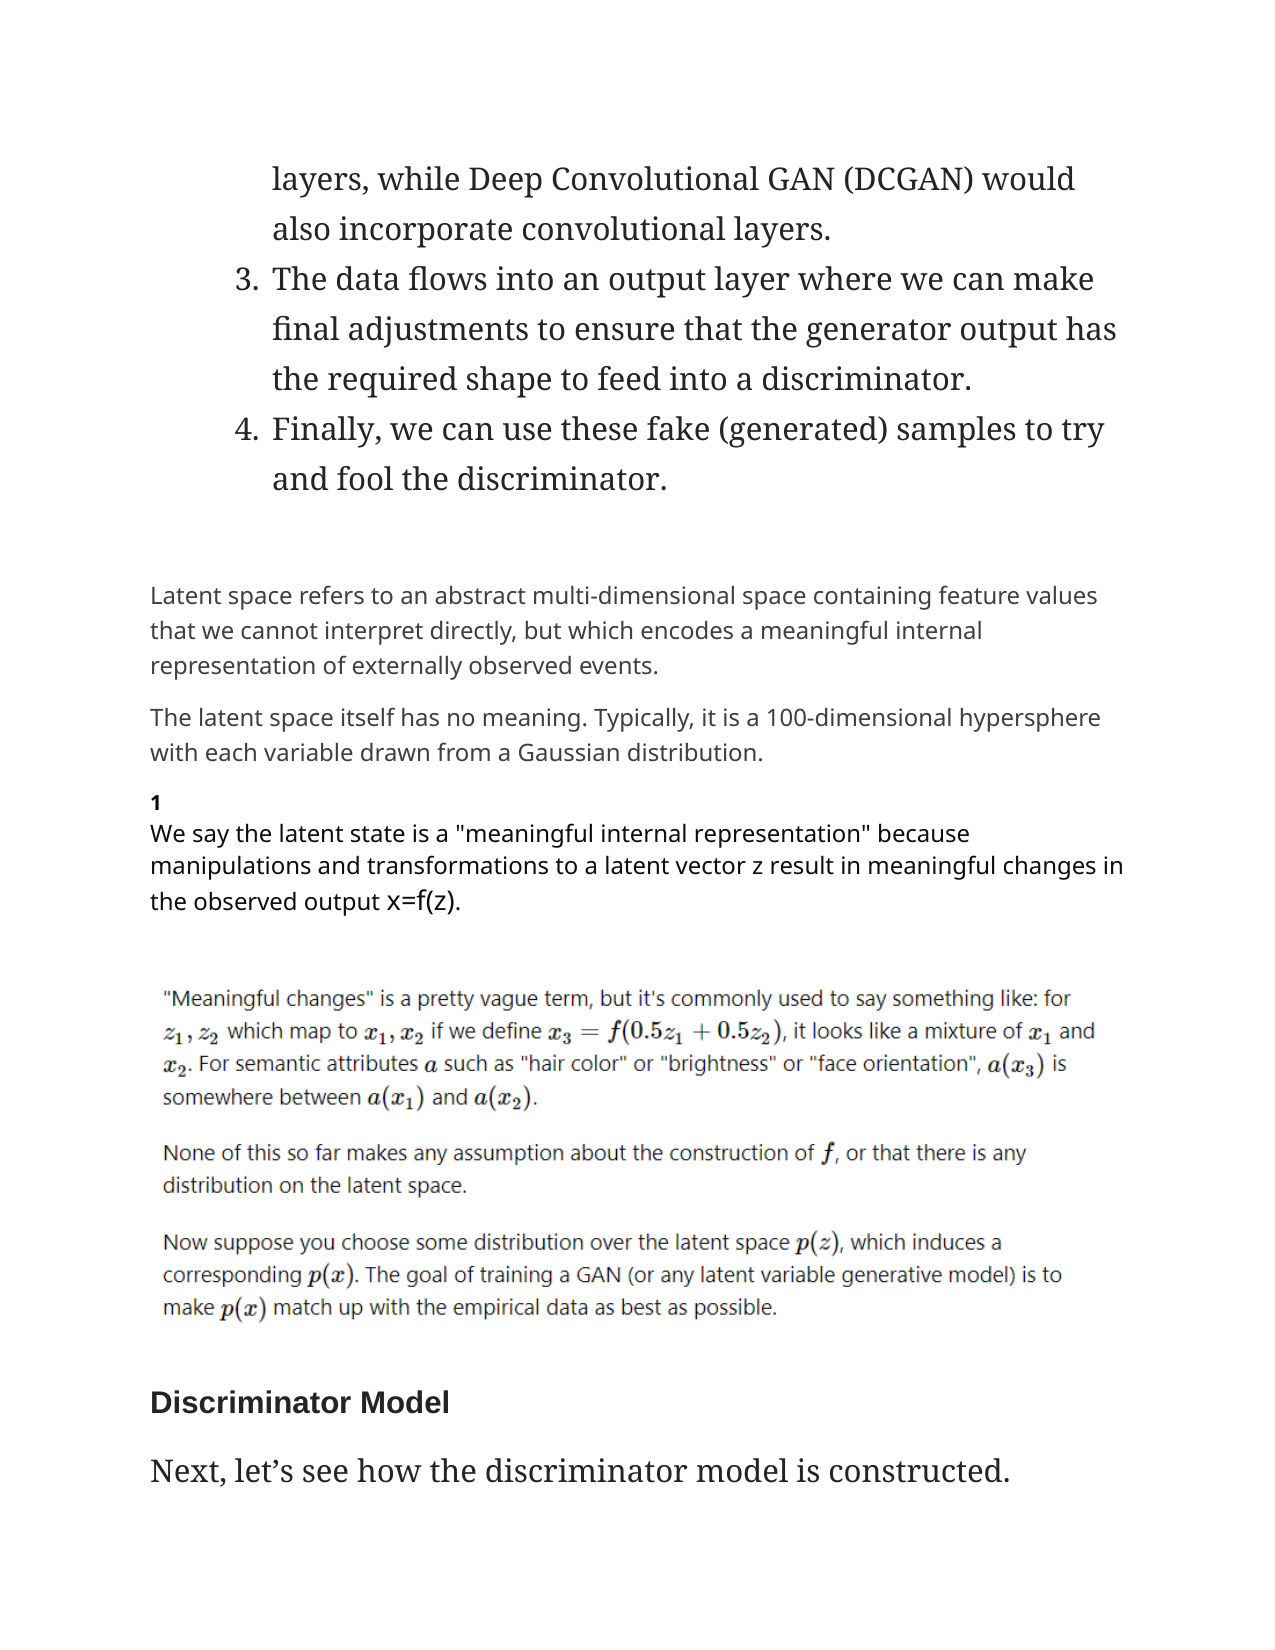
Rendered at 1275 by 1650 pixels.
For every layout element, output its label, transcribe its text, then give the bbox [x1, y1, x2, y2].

text Next, let’s see how the discriminator model is constructed. [150, 1442, 1125, 1492]
subtitle Discriminator Model [150, 1383, 1125, 1420]
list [234, 150, 1125, 250]
list The data flows into an output layer where we can make final adjustments to ensure that the generator output has the required shape to feed into a discriminator. [234, 250, 1125, 400]
text Latent space refers to an abstract multi-dimensional space containing feature values that we cannot interpret directly, but which encodes a meaningful internal representation of externally observed events. [150, 578, 1125, 682]
text 1 [150, 788, 1125, 816]
text The latent space itself has no meaning. Typically, it is a 100-dimensional hypersphere with each variable drawn from a Gaussian distribution. [150, 701, 1125, 769]
picture [150, 970, 1125, 1338]
text We say the latent state is a "meaningful internal representation" because manipulations and transformations to a latent vector z result in meaningful changes in the observed output x=f(z). [150, 816, 1125, 918]
list Finally, we can use these fake (generated) samples to try and fool the discriminator. [234, 400, 1125, 500]
